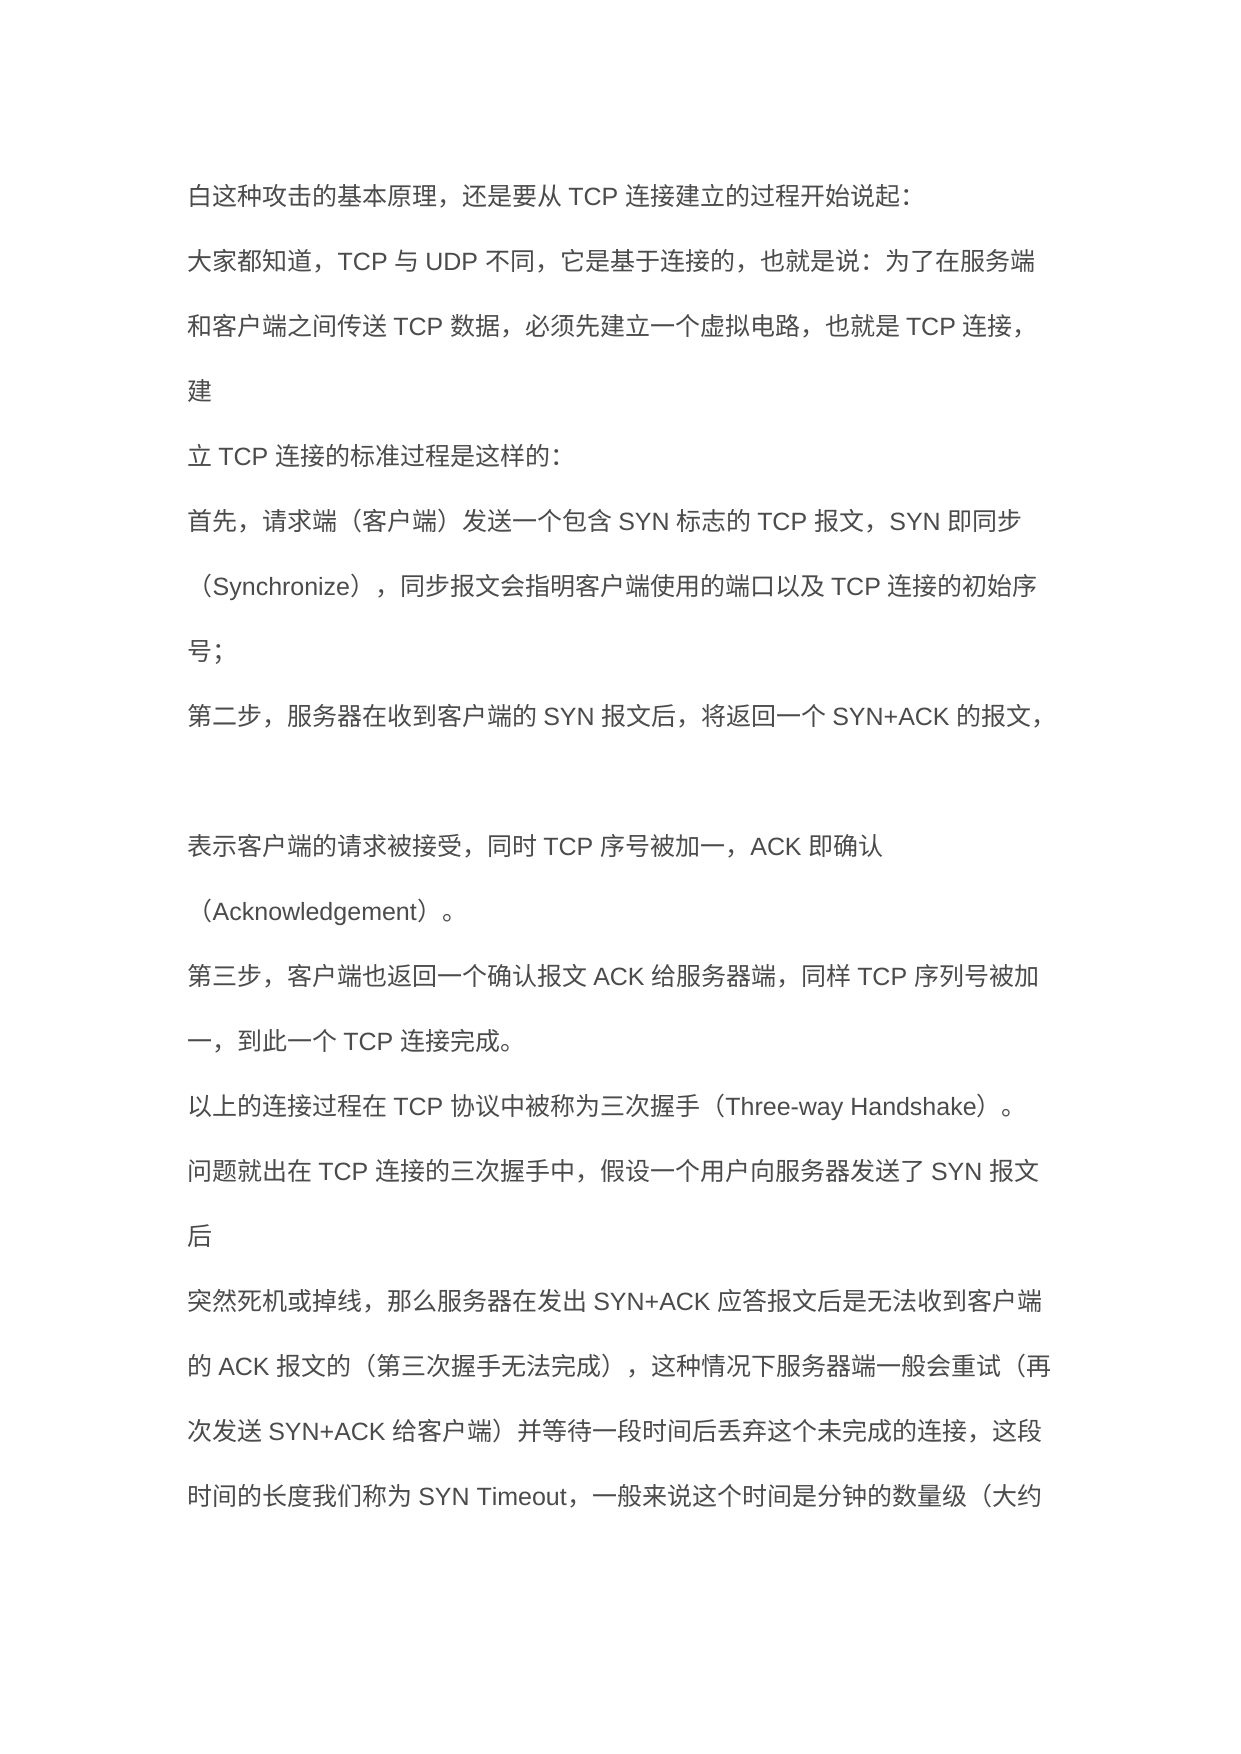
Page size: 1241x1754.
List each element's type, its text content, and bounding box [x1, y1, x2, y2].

text 白这种攻击的基本原理，还是要从 TCP 连接建立的过程开始说起： [187, 162, 1053, 227]
text 首先，请求端（客户端）发送一个包含 SYN 标志的 TCP 报文，SYN 即同步 [187, 487, 1053, 552]
text 以上的连接过程在 TCP 协议中被称为三次握手（Three-way Handshake）。 [187, 1072, 1053, 1137]
text 问题就出在 TCP 连接的三次握手中，假设一个用户向服务器发送了 SYN 报文后 [187, 1137, 1053, 1267]
text 立 TCP 连接的标准过程是这样的： [187, 422, 1053, 487]
text 次发送 SYN+ACK 给客户端）并等待一段时间后丢弃这个未完成的连接，这段 [187, 1397, 1053, 1462]
text 第三步，客户端也返回一个确认报文 ACK 给服务器端，同样 TCP 序列号被加 [187, 942, 1053, 1007]
text 突然死机或掉线，那么服务器在发出 SYN+ACK 应答报文后是无法收到客户端 [187, 1267, 1053, 1332]
text 大家都知道，TCP 与 UDP 不同，它是基于连接的，也就是说：为了在服务端 [187, 227, 1053, 292]
text 表示客户端的请求被接受，同时 TCP 序号被加一，ACK 即确认 [187, 812, 1053, 877]
text 和客户端之间传送 TCP 数据，必须先建立一个虚拟电路，也就是 TCP 连接，建 [187, 292, 1053, 422]
text 的 ACK 报文的（第三次握手无法完成），这种情况下服务器端一般会重试（再 [187, 1332, 1053, 1397]
text （Synchronize），同步报文会指明客户端使用的端口以及 TCP 连接的初始序号； [187, 552, 1053, 682]
text 时间的长度我们称为 SYN Timeout，一般来说这个时间是分钟的数量级（大约 [187, 1462, 1053, 1527]
text 一，到此一个 TCP 连接完成。 [187, 1007, 1053, 1072]
text （Acknowledgement）。 [187, 877, 1053, 942]
text 第二步，服务器在收到客户端的 SYN 报文后，将返回一个 SYN+ACK 的报文， [187, 682, 1053, 812]
